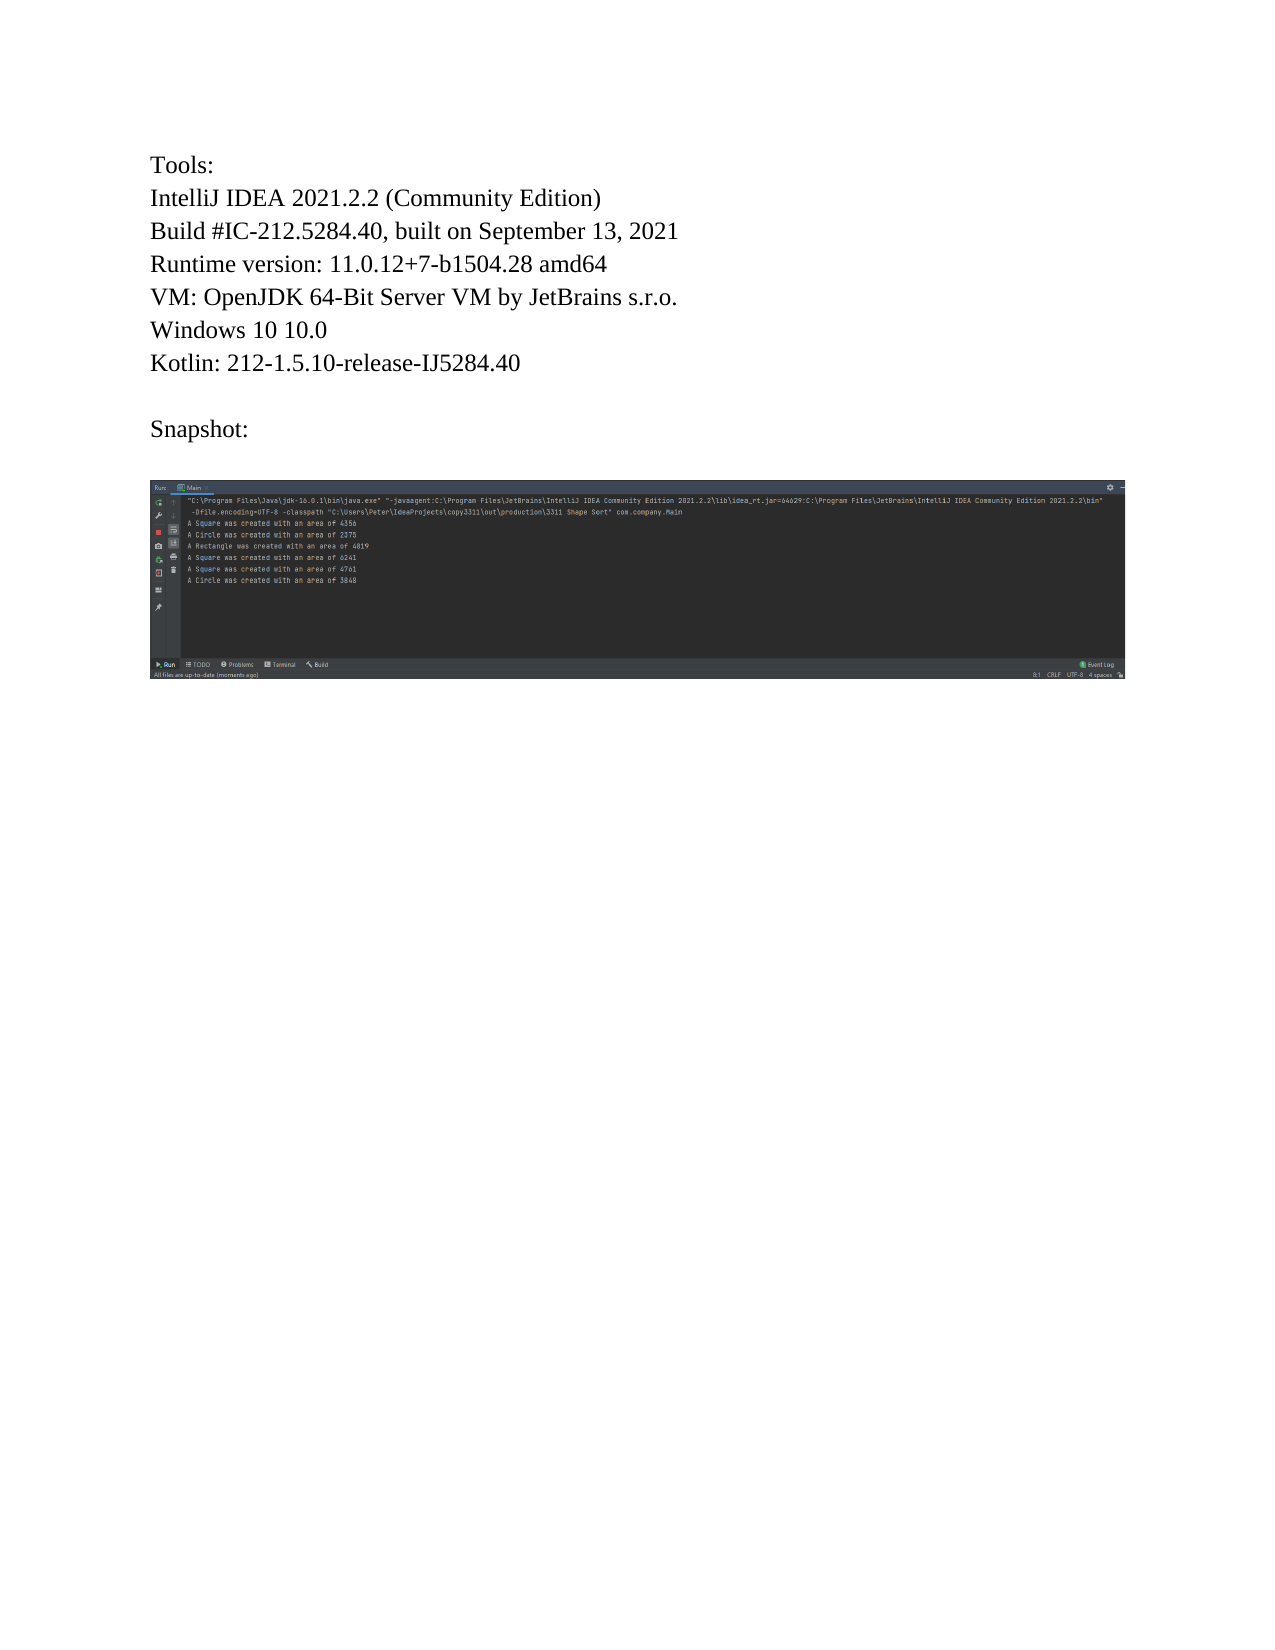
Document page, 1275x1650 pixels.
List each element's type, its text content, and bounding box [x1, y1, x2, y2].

text Tools: [150, 150, 1125, 179]
text Kotlin: 212-1.5.10-release-IJ5284.40 [150, 348, 1125, 377]
text IntelliJ IDEA 2021.2.2 (Community Edition) [150, 183, 1125, 212]
text VM: OpenJDK 64-Bit Server VM by JetBrains s.r.o. [150, 282, 1125, 311]
text Windows 10 10.0 [150, 315, 1125, 344]
text Build #IC-212.5284.40, built on September 13, 2021 [150, 216, 1125, 245]
text Runtime version: 11.0.12+7-b1504.28 amd64 [150, 249, 1125, 278]
picture [150, 480, 1125, 679]
text Snapshot: [150, 414, 1125, 443]
